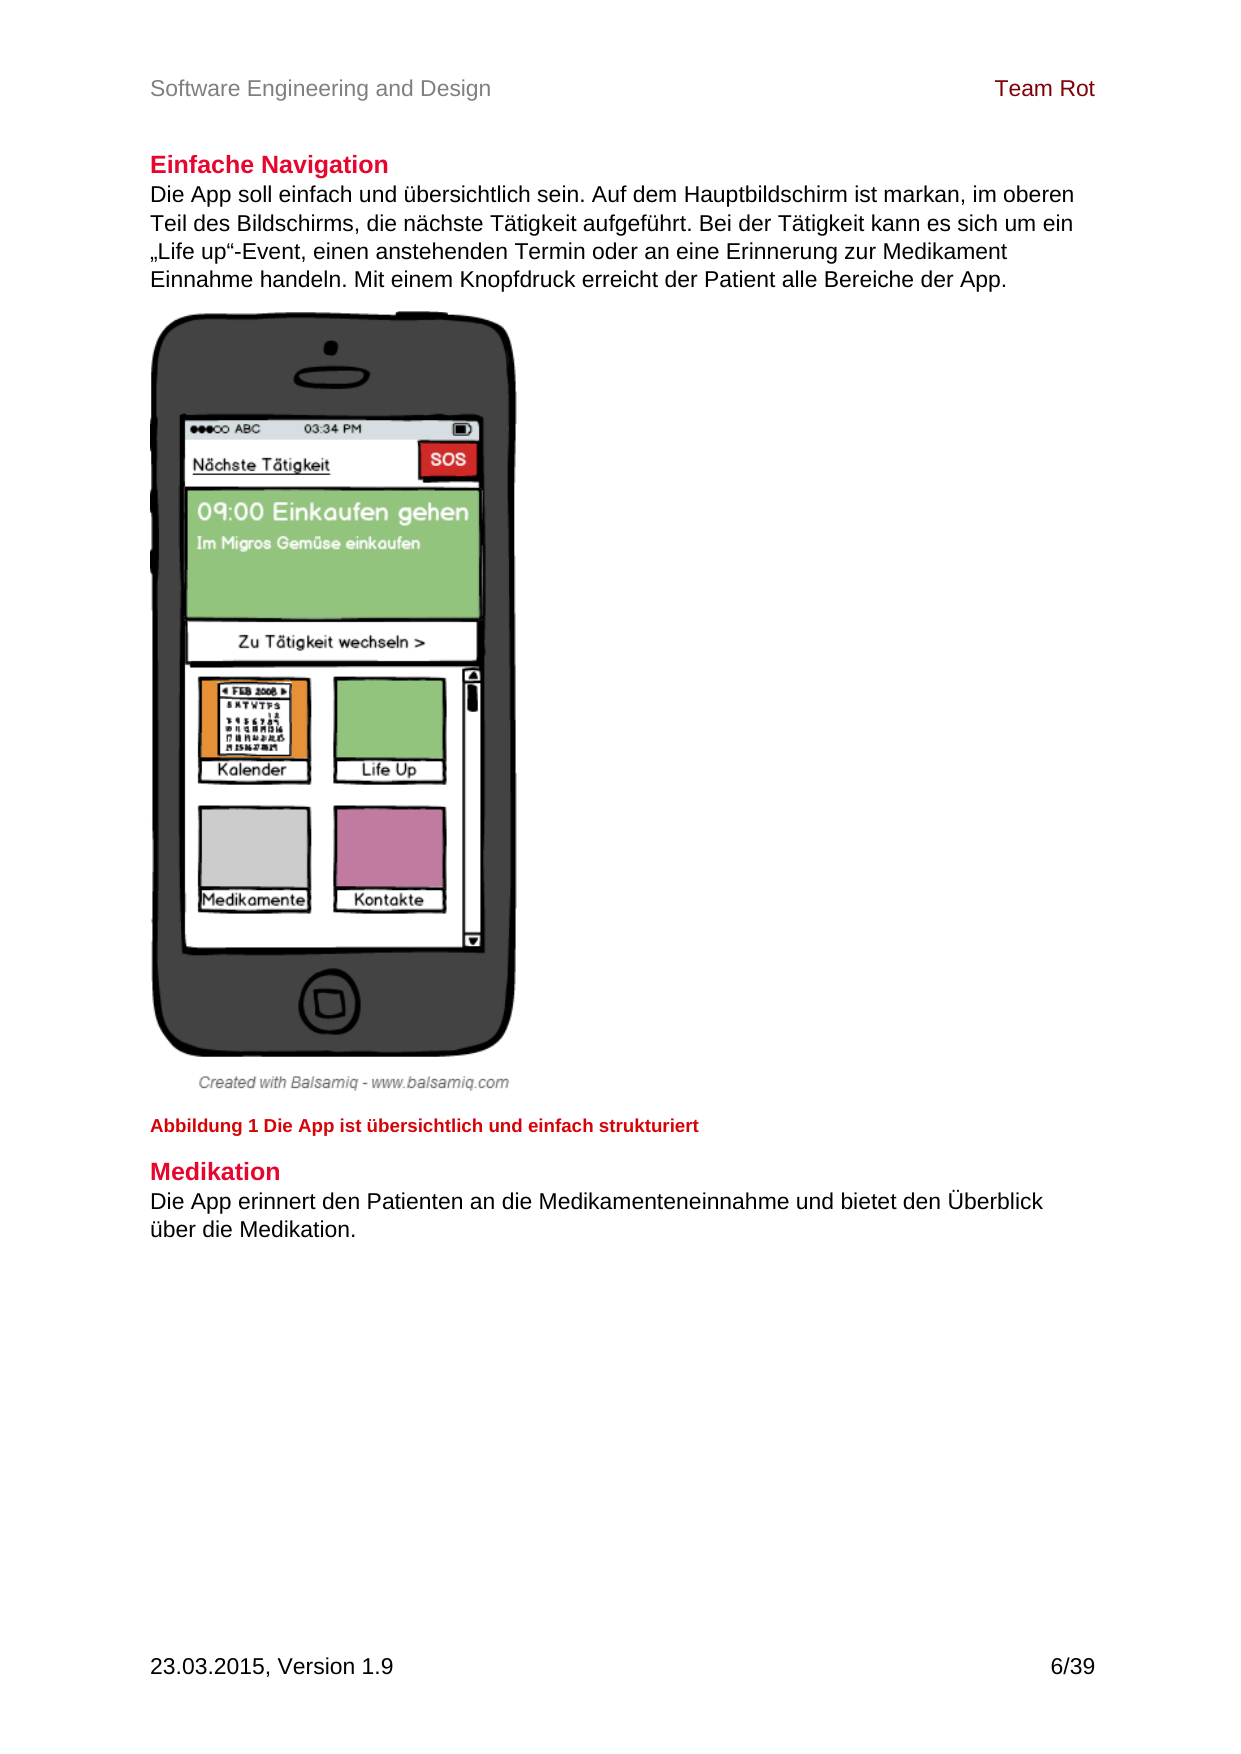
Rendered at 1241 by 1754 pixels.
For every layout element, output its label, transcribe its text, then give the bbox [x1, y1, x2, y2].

subtitle Einfache Navigation [150, 150, 1090, 179]
text Die App soll einfach und übersichtlich sein. Auf dem Hauptbildschirm ist markan, im oberen Teil des Bildschirms, die nächste Tätigkeit aufgeführt. Bei der Tätigkeit kann es sich um ein „Life up“-Event, einen anstehenden Termin oder an eine Erinnerung zur Medikament Einnahme handeln. Mit einem Knopfdruck erreicht der Patient alle Bereiche der App. [150, 181, 1090, 293]
text Die App erinnert den Patienten an die Medikamenteneinnahme und bietet den Überblick über die Medikation. [150, 1188, 1090, 1243]
picture [150, 311, 517, 1096]
subtitle Medikation [150, 1157, 1090, 1186]
